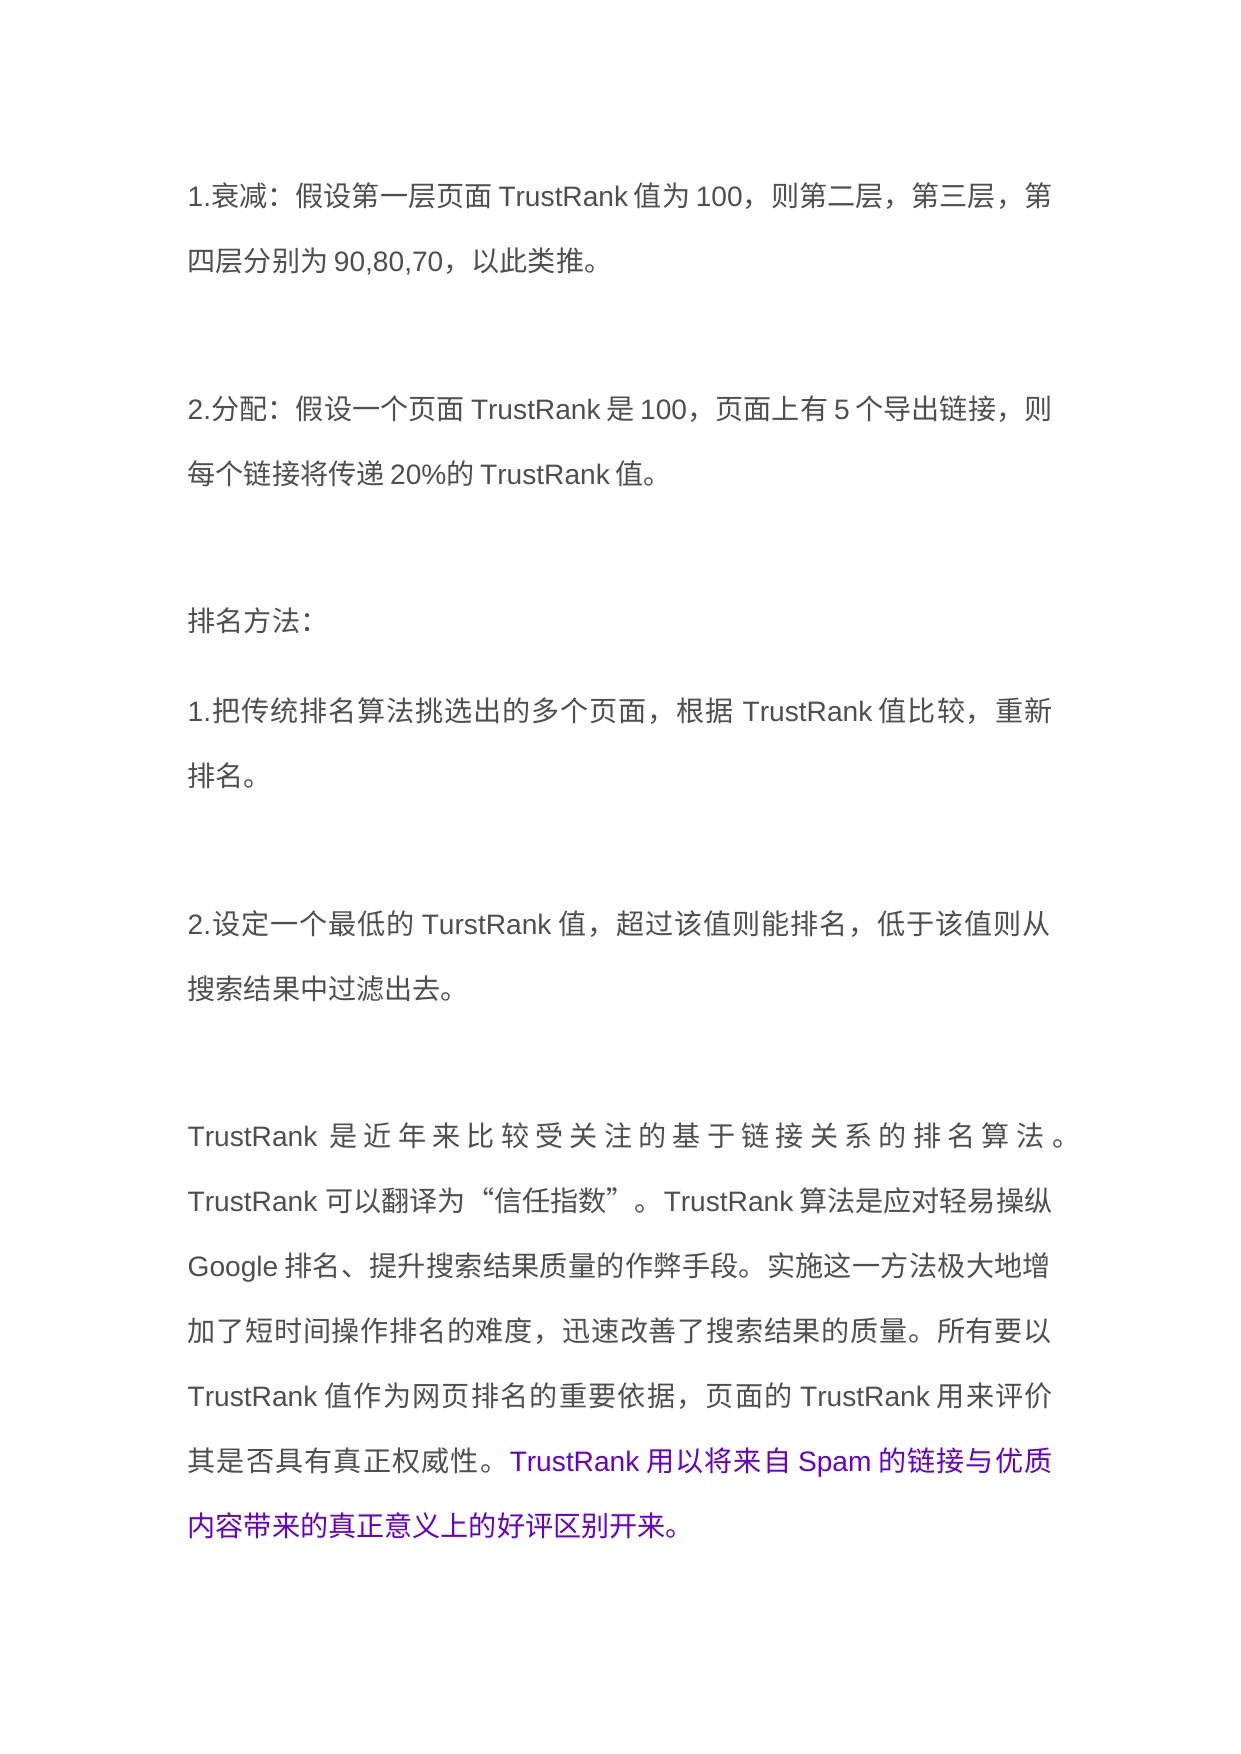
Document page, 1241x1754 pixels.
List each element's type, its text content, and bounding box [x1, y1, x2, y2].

text 排名方法： [187, 587, 1053, 652]
text 2.分配：假设一个页面TrustRank是100，页面上有5个导出链接，则每个链接将传递20%的TrustRank值。 [187, 374, 1053, 504]
text 1.衰减：假设第一层页面TrustRank值为100，则第二层，第三层，第四层分别为90,80,70，以此类推。 [187, 162, 1053, 292]
text 1.把传统排名算法挑选出的多个页面，根据TrustRank值比较，重新排名。 [187, 677, 1053, 807]
text 2.设定一个最低的TurstRank值，超过该值则能排名，低于该值则从搜索结果中过滤出去。 [187, 889, 1053, 1019]
text TrustRank是近年来比较受关注的基于链接关系的排名算法。TrustRank 可以翻译为“信任指数”。TrustRank算法是应对轻易操纵Google排名、提升搜索结果质量的作弊手段。实施这一方法极大地增加了短时间操作排名的难度，迅速改善了搜索结果的质量。所有要以TrustRank值作为网页排名的重要依据，页面的TrustRank用来评价其是否具有真正权威性。TrustRank用以将来自Spam的链接与优质内容带来的真正意义上的好评区别开来。 [187, 1102, 1053, 1557]
